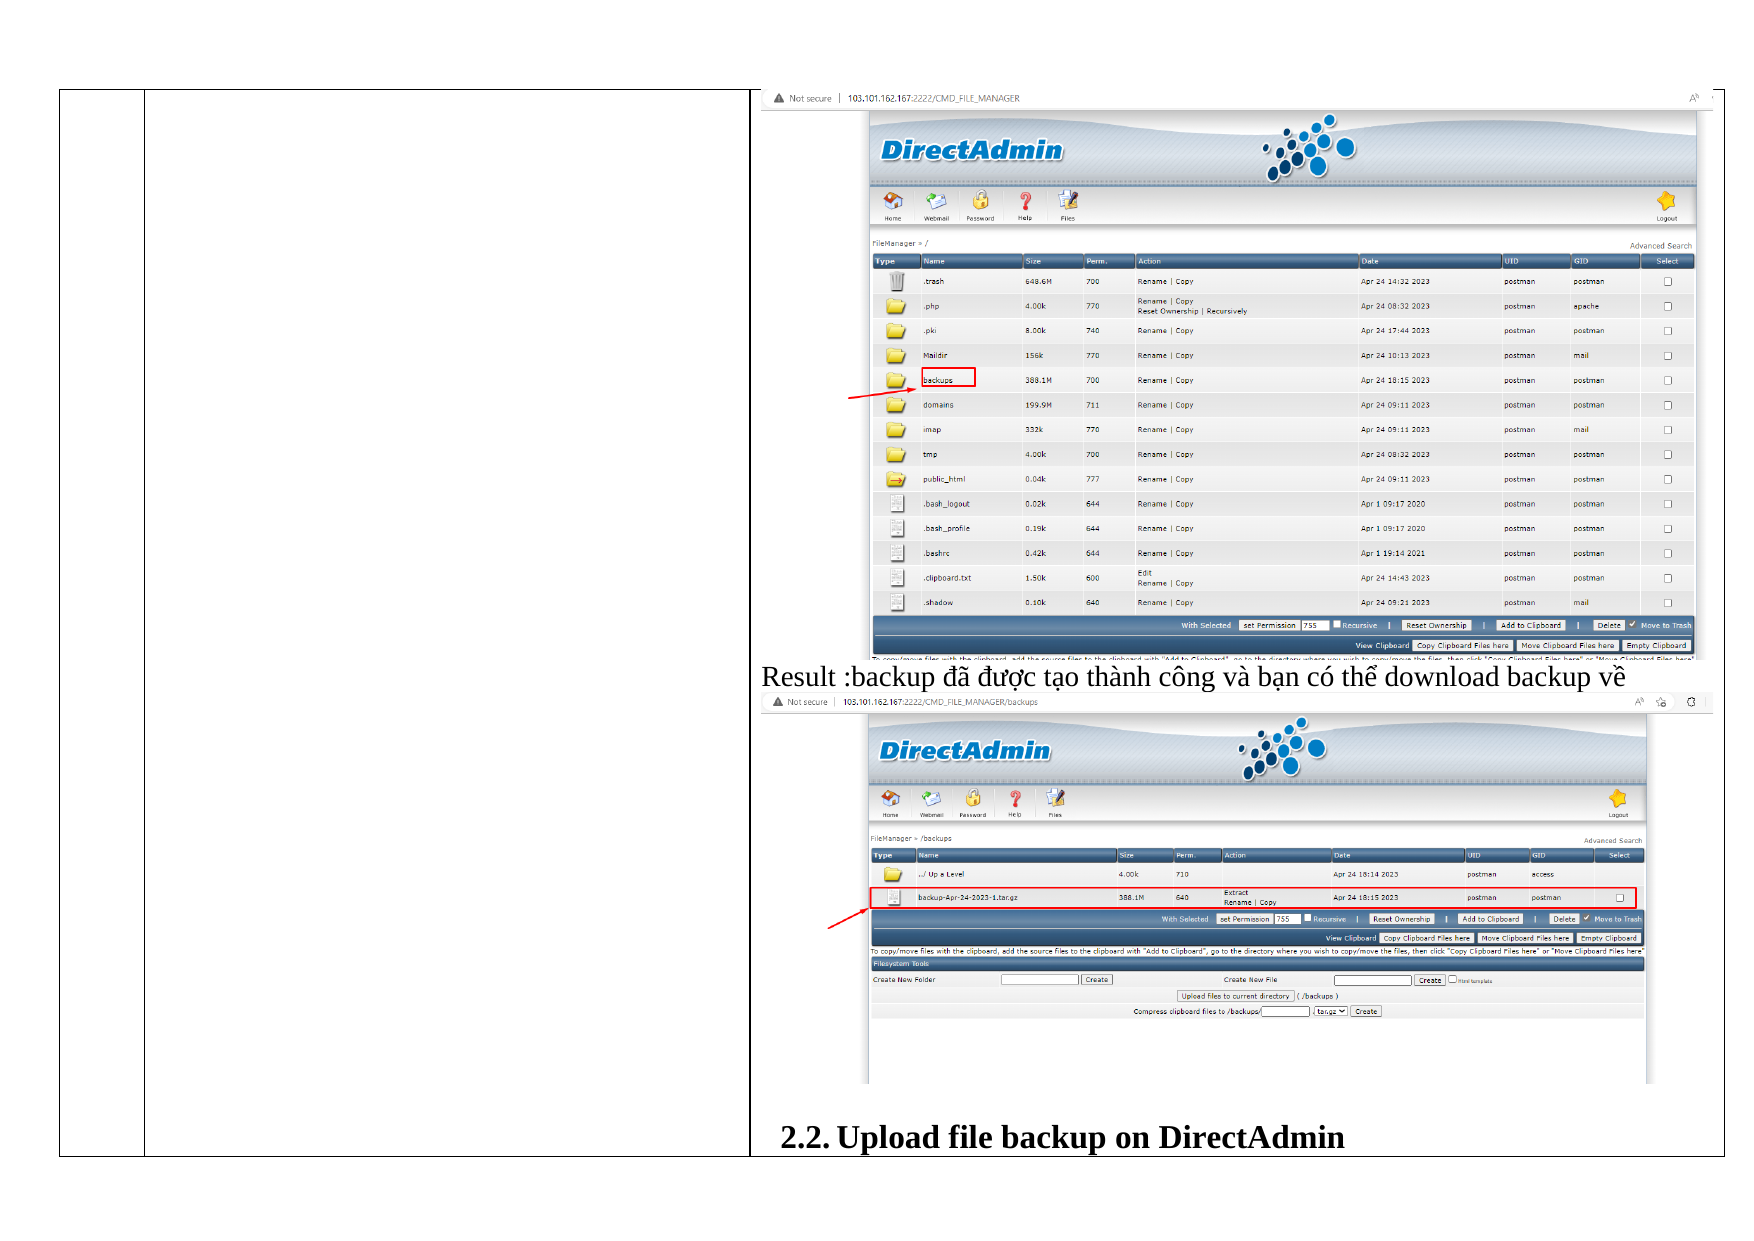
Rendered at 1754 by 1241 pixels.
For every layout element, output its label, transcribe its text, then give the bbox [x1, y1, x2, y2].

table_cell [145, 90, 749, 1156]
picture [761, 692, 1714, 1084]
picture [761, 89, 1714, 660]
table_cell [751, 90, 1724, 1156]
table_cell 1 [60, 90, 144, 1156]
